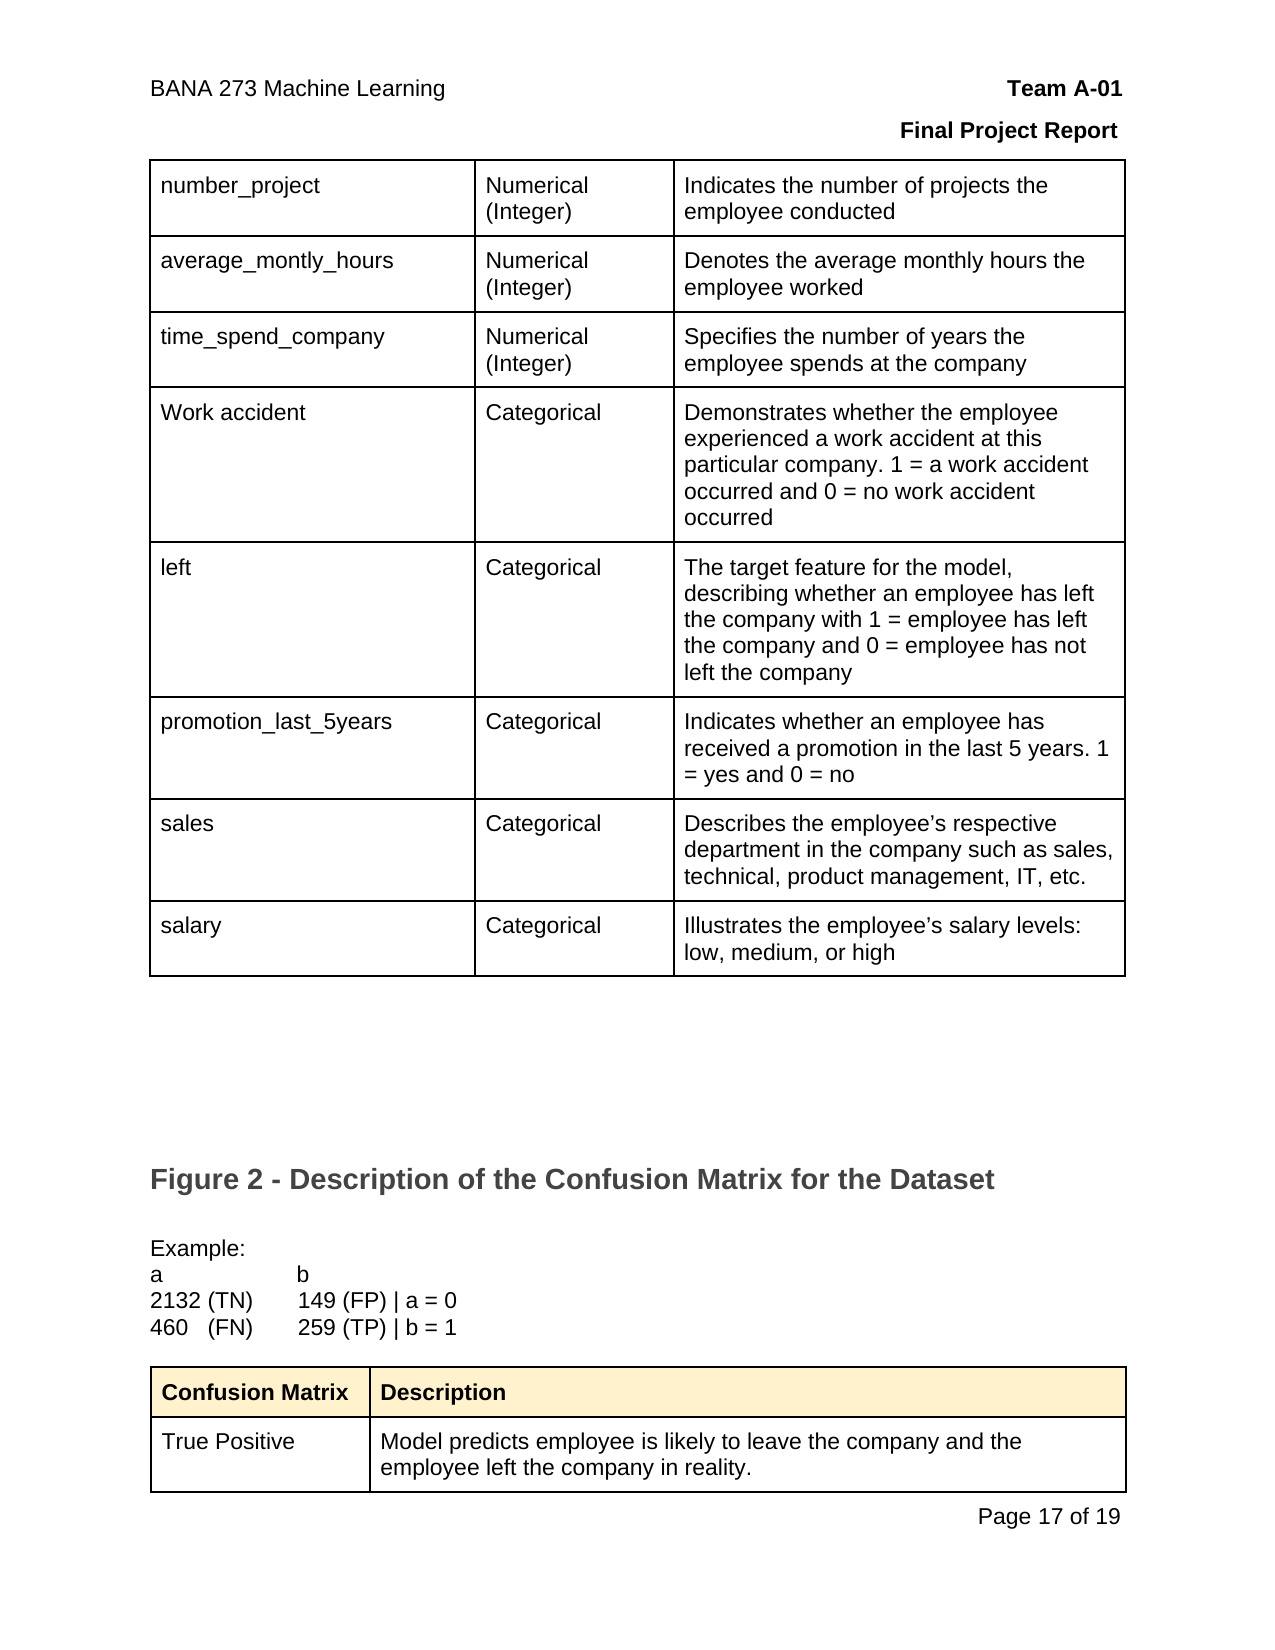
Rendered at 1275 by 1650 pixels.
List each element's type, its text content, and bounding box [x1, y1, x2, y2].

text 460 (FN) 259 (TP) | b = 1 [150, 1313, 1125, 1340]
text 2132 (TN) 149 (FP) | a = 0 [150, 1287, 1125, 1313]
table_cell Denotes the average monthly hours the employee worked [675, 237, 1124, 311]
table_cell Describes the employee’s respective department in the company such as sales, technical, product management, IT, etc. [675, 800, 1124, 899]
table_cell Categorical [476, 388, 673, 541]
table_cell True Positive [152, 1418, 369, 1491]
table_header Confusion Matrix [152, 1368, 369, 1416]
table_cell Categorical [476, 543, 673, 696]
table_cell promotion_last_5years [151, 698, 474, 798]
text a b [150, 1261, 1125, 1287]
table_cell Model predicts employee is likely to leave the company and the employee left the company in reality. [371, 1418, 1125, 1491]
table_cell Categorical [476, 698, 673, 798]
table_cell Work accident [151, 388, 474, 541]
table_cell time_spend_company [151, 313, 474, 386]
table_cell The target feature for the model, describing whether an employee has left the company with 1 = employee has left the company and 0 = employee has not left the company [675, 543, 1124, 696]
table_cell Categorical [476, 902, 673, 975]
table_cell Numerical (Integer) [476, 313, 673, 386]
table_cell Indicates the number of projects the employee conducted [675, 161, 1124, 235]
table_cell Specifies the number of years the employee spends at the company [675, 313, 1124, 386]
subtitle Figure 2 - Description of the Confusion Matrix for the Dataset [150, 1162, 1125, 1196]
table_header Description [371, 1368, 1125, 1416]
table_cell Indicates whether an employee has received a promotion in the last 5 years. 1 = yes and 0 = no [675, 698, 1124, 798]
table_cell Numerical (Integer) [476, 161, 673, 235]
table_cell salary [151, 902, 474, 975]
table_cell average_montly_hours [151, 237, 474, 311]
table_cell left [151, 543, 474, 696]
table_cell Illustrates the employee’s salary levels: low, medium, or high [675, 902, 1124, 975]
table_cell number_project [151, 161, 474, 235]
table_cell Demonstrates whether the employee experienced a work accident at this particular company. 1 = a work accident occurred and 0 = no work accident occurred [675, 388, 1124, 541]
text Example: [150, 1234, 1125, 1261]
table_cell sales [151, 800, 474, 899]
table_cell Categorical [476, 800, 673, 899]
table_cell Numerical (Integer) [476, 237, 673, 311]
